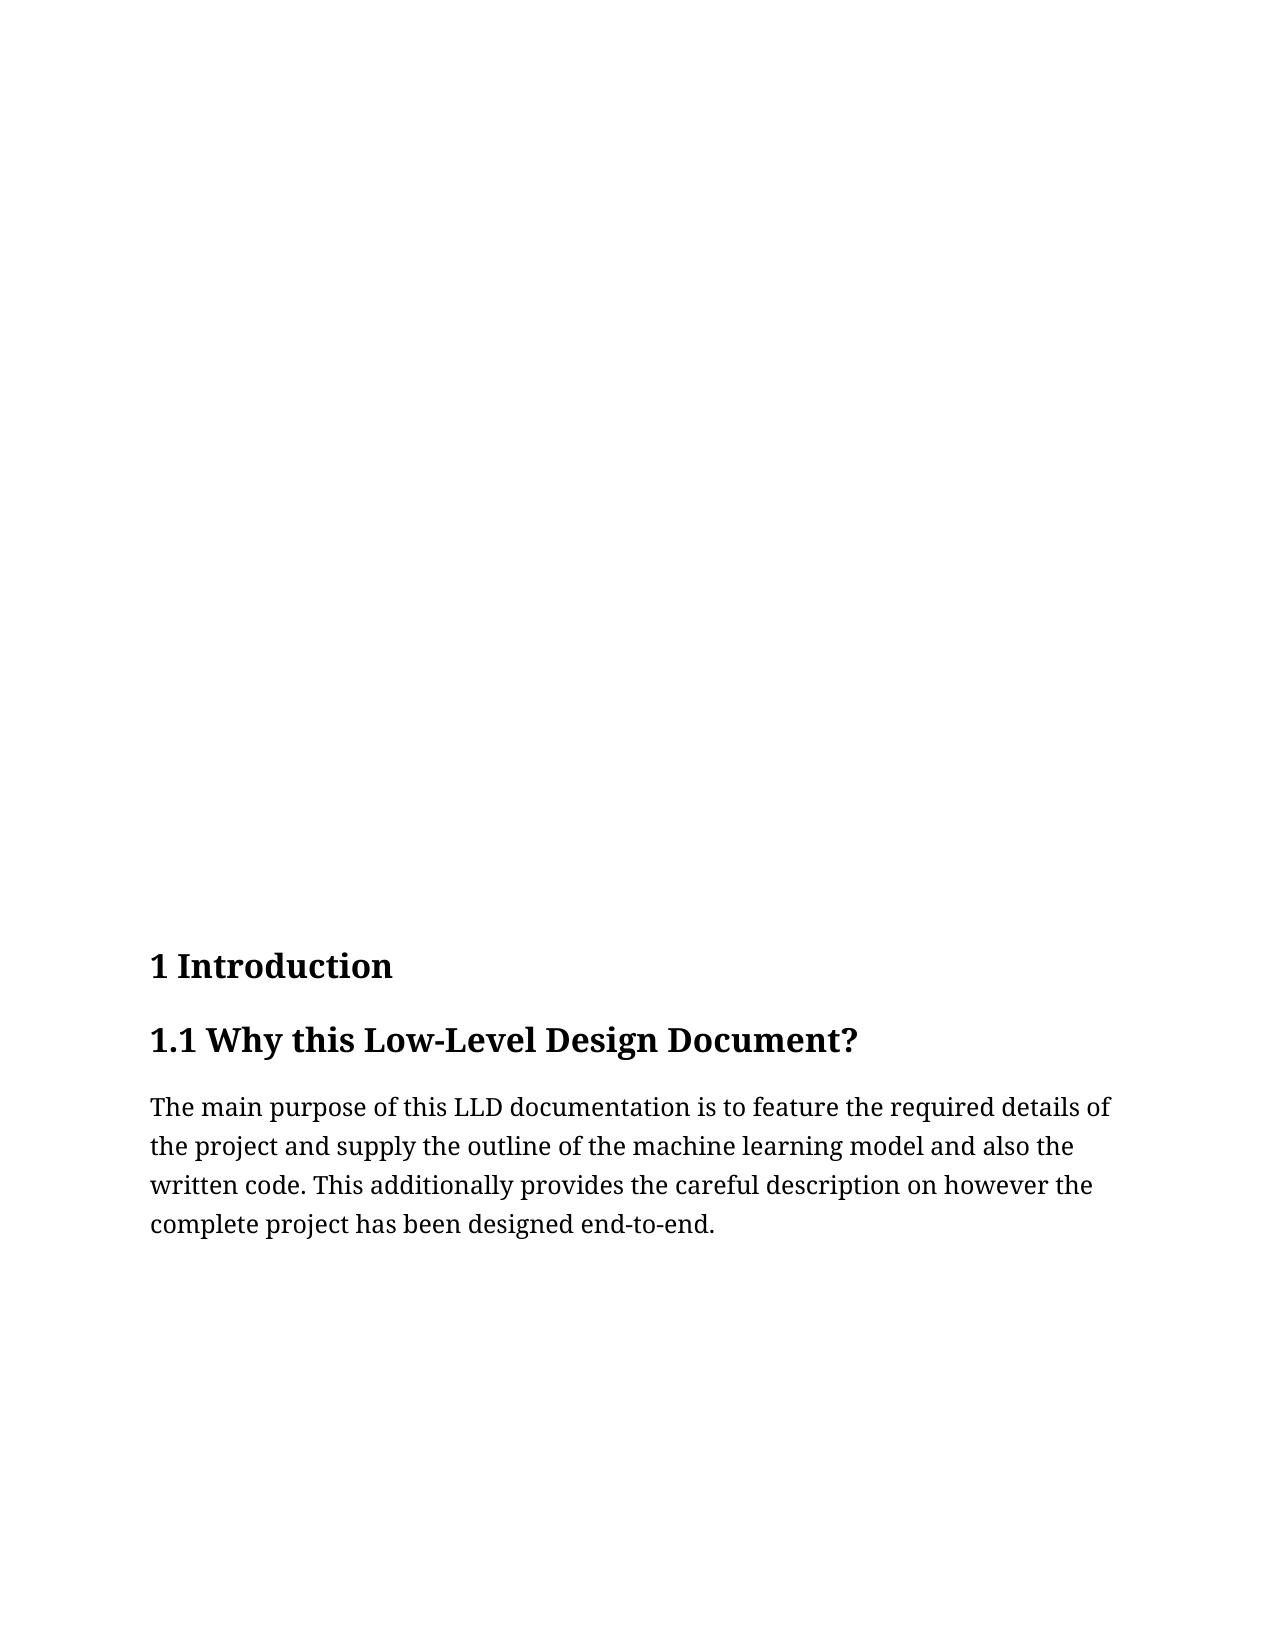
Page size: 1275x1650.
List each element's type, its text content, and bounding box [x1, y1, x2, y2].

text 1.1 Why this Low-Level Design Document? [150, 1016, 1125, 1062]
text 1 Introduction [150, 943, 1125, 989]
text The main purpose of this LLD documentation is to feature the required details of the project and supply the outline of the machine learning model and also the written code. This additionally provides the careful description on however the complete project has been designed end-to-end. [150, 1089, 1125, 1241]
